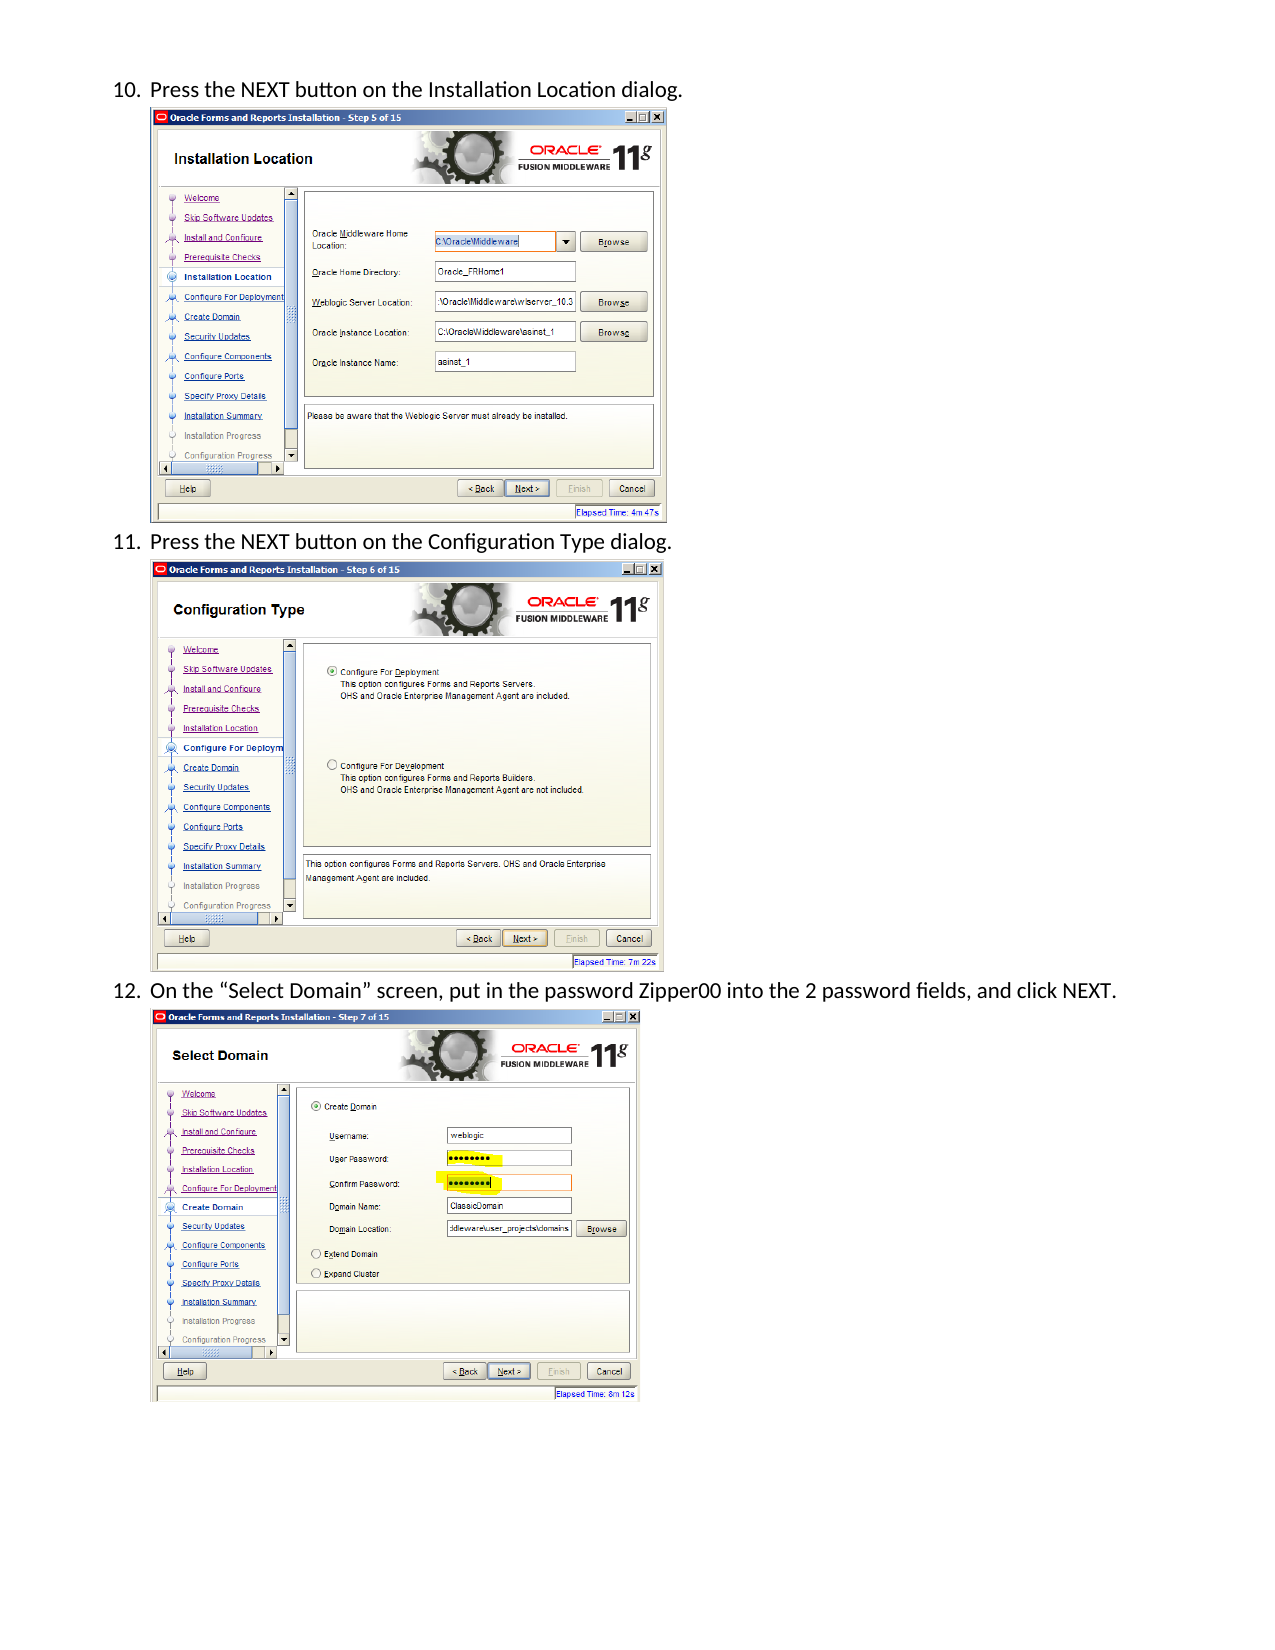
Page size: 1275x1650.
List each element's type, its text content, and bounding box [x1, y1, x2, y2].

picture [150, 107, 667, 523]
picture [150, 559, 664, 972]
picture [150, 1008, 641, 1402]
